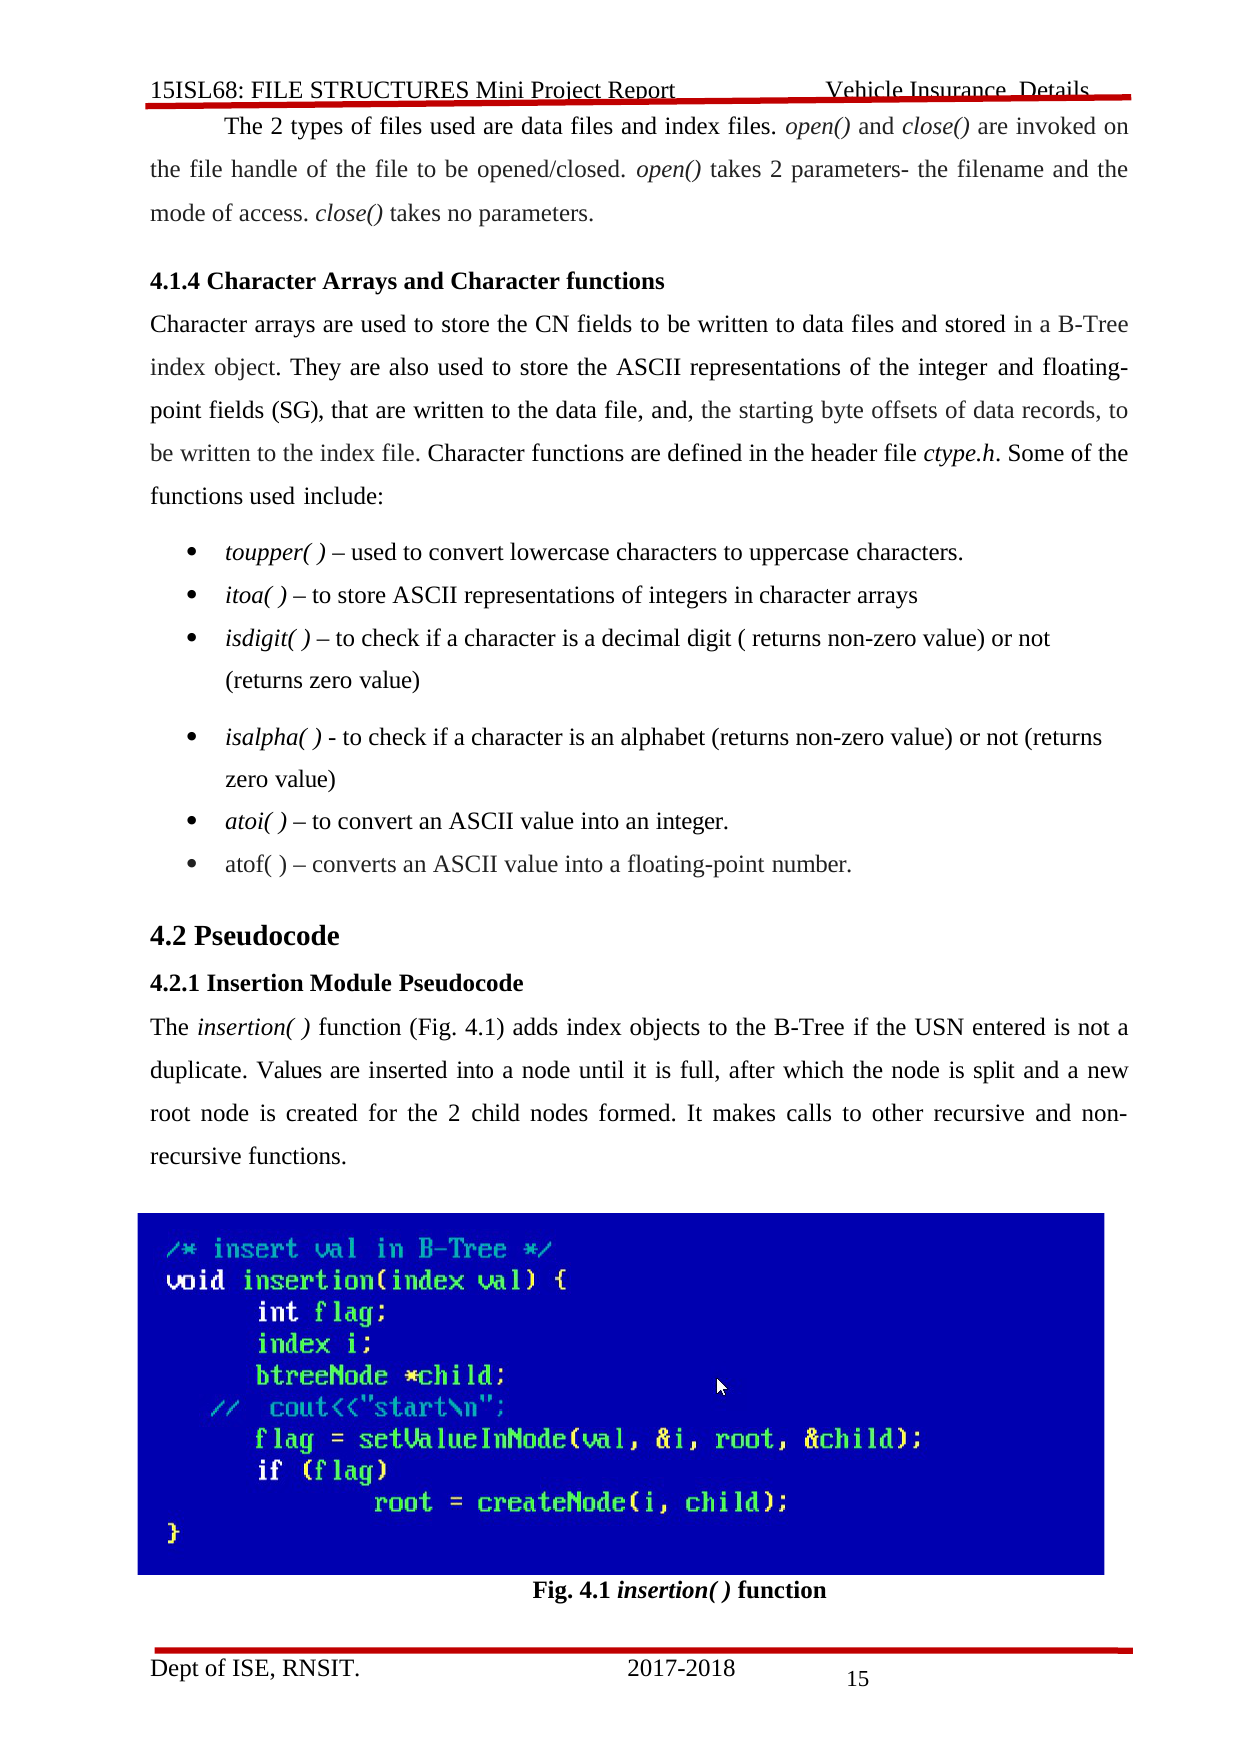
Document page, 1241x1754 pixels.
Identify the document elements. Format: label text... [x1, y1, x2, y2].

list itoa( ) – to store ASCII representations of integers in character arrays [187, 580, 1146, 608]
subtitle Character Arrays and Character functions [150, 266, 1146, 295]
list isdigit( ) – to check if a character is a decimal digit ( returns non-zero value) or not (returns zero value) [187, 623, 1128, 694]
subtitle Pseudocode [150, 918, 1146, 951]
picture [137, 1213, 1105, 1575]
subtitle Insertion Module Pseudocode [150, 968, 1146, 997]
list atof( ) – converts an ASCII value into a floating-point number. [187, 849, 1146, 878]
list isalpha( ) - to check if a character is an alphabet (returns non-zero value) or not (returns zero value) [187, 722, 1128, 793]
text Fig. 4.1 insertion( ) function [532, 1575, 1146, 1603]
text Character arrays are used to store the CN fields to be written to data files and stored in a B-Tree index object. They are also used to store the ASCII representations of the integer and floating-point fields (SG), that are written to the data file, and, the starting byte offsets of data records, to be written to the index file. Character functions are defined in the header file ctype.h. Some of the functions used include: [150, 309, 1128, 510]
text The 2 types of files used are data files and index files. open() and close() are invoked on the file handle of the file to be opened/closed. open() takes 2 parameters- the filename and the mode of access. close() takes no parameters. [150, 111, 1129, 226]
list toupper( ) – used to convert lowercase characters to uppercase characters. [187, 537, 1146, 565]
text The insertion( ) function (Fig. 4.1) adds index objects to the B-Tree if the USN entered is not a duplicate. Values are inserted into a node until it is full, after which the node is split and a new root node is created for the 2 child nodes formed. It makes calls to other recursive and non-recursive functions. [150, 1012, 1129, 1170]
list atoi( ) – to convert an ASCII value into an integer. [187, 806, 1146, 835]
